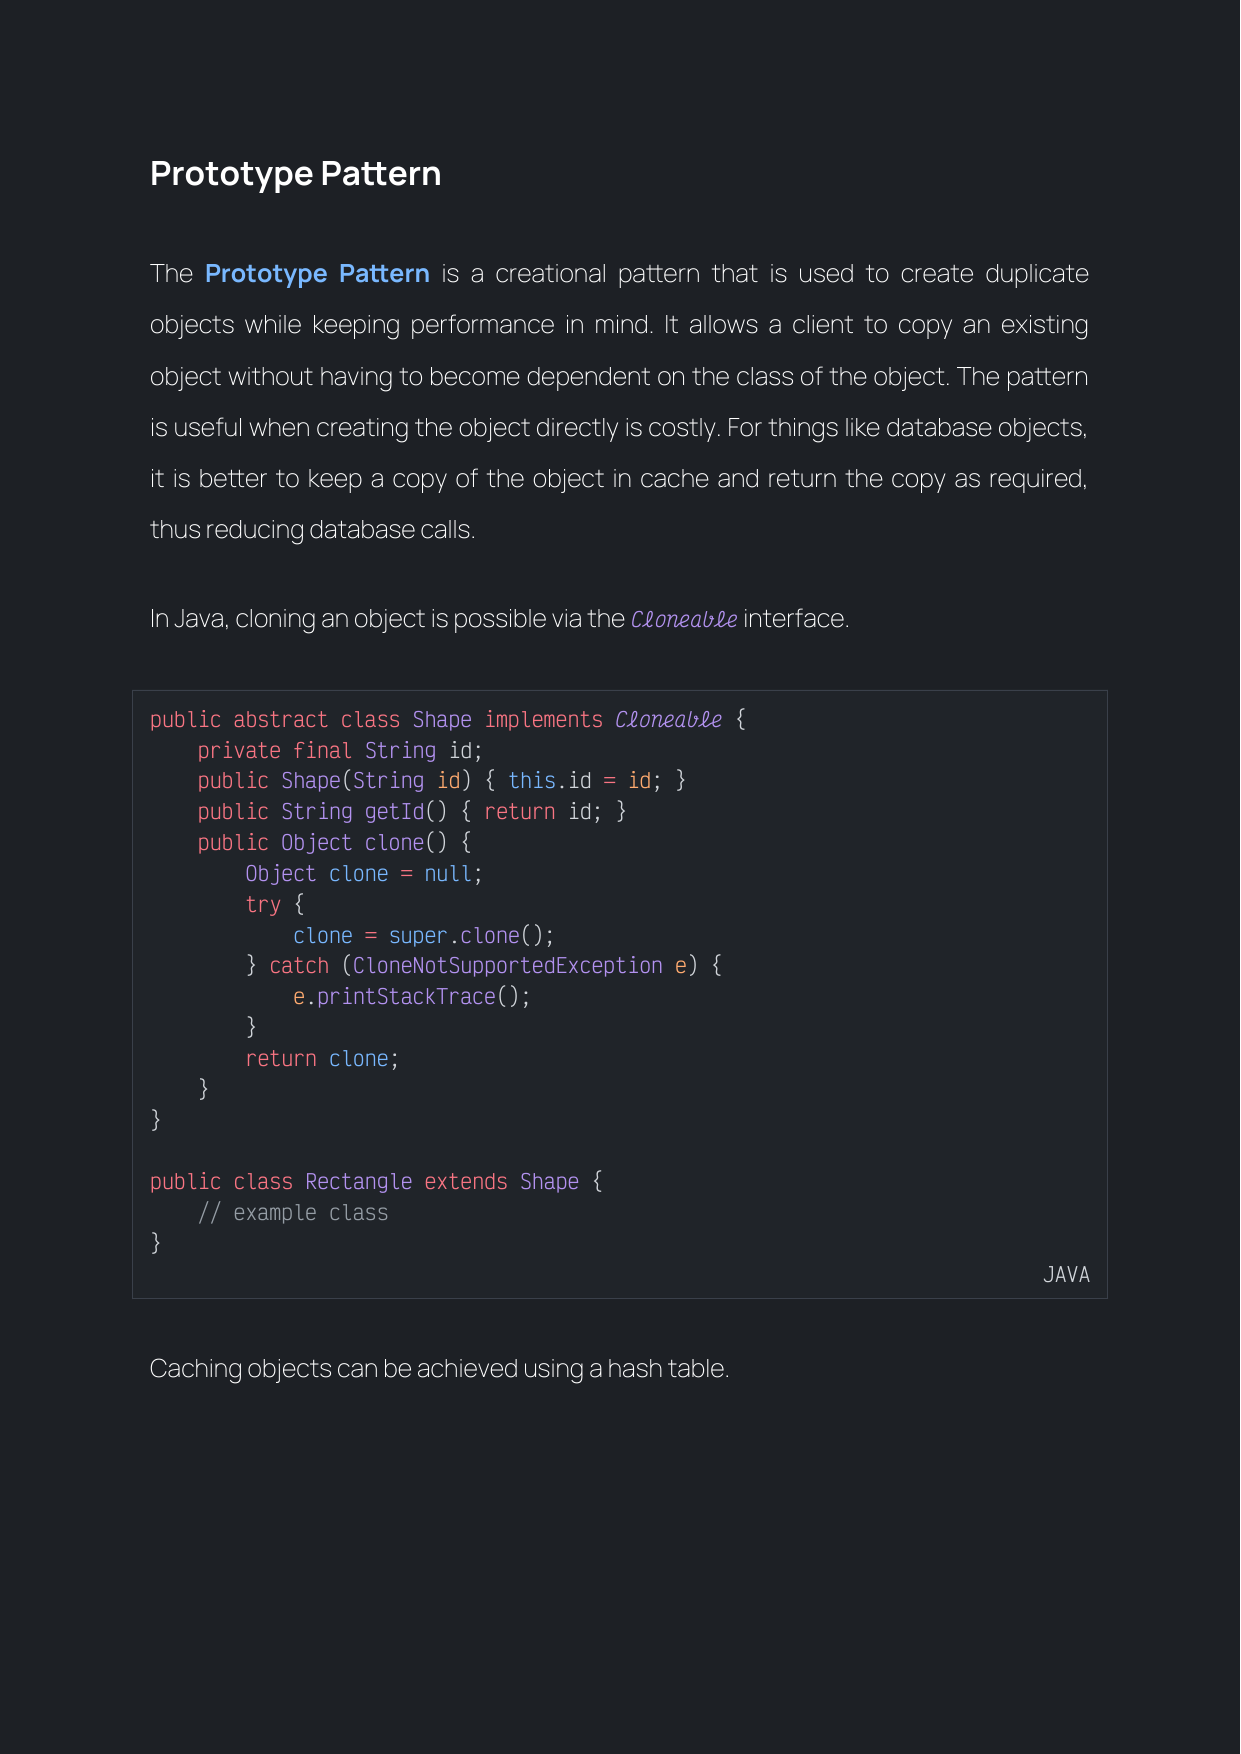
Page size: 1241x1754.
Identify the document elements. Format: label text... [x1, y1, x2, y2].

text The Prototype Pattern is a creational pattern that is used to create duplicate objects while keeping performance in mind. It allows a client to copy an existing object without having to become dependent on the class of the object. The pattern is useful when creating the object directly is costly. For things like database objects, it is better to keep a copy of the object in cache and return the copy as required, thus reducing database calls. [150, 256, 1090, 546]
text public abstract class Shape implements Cloneable { private final String id; public Shape(String id) { this.id = id; } public String getId() { return id; } public Object clone() { Object clone = null; try { clone = super.clone(); } catch (CloneNotSupportedException e) { e.printStackTrace(); } return clone; } } public class Rectangle extends Shape { // example class } [133, 691, 1107, 1244]
text In Java, cloning an object is possible via the Cloneable interface. [150, 601, 1090, 635]
text Caching objects can be achieved using a hash table. [150, 1351, 1090, 1385]
title Prototype Pattern [150, 150, 1090, 196]
text JAVA [133, 1244, 1107, 1298]
